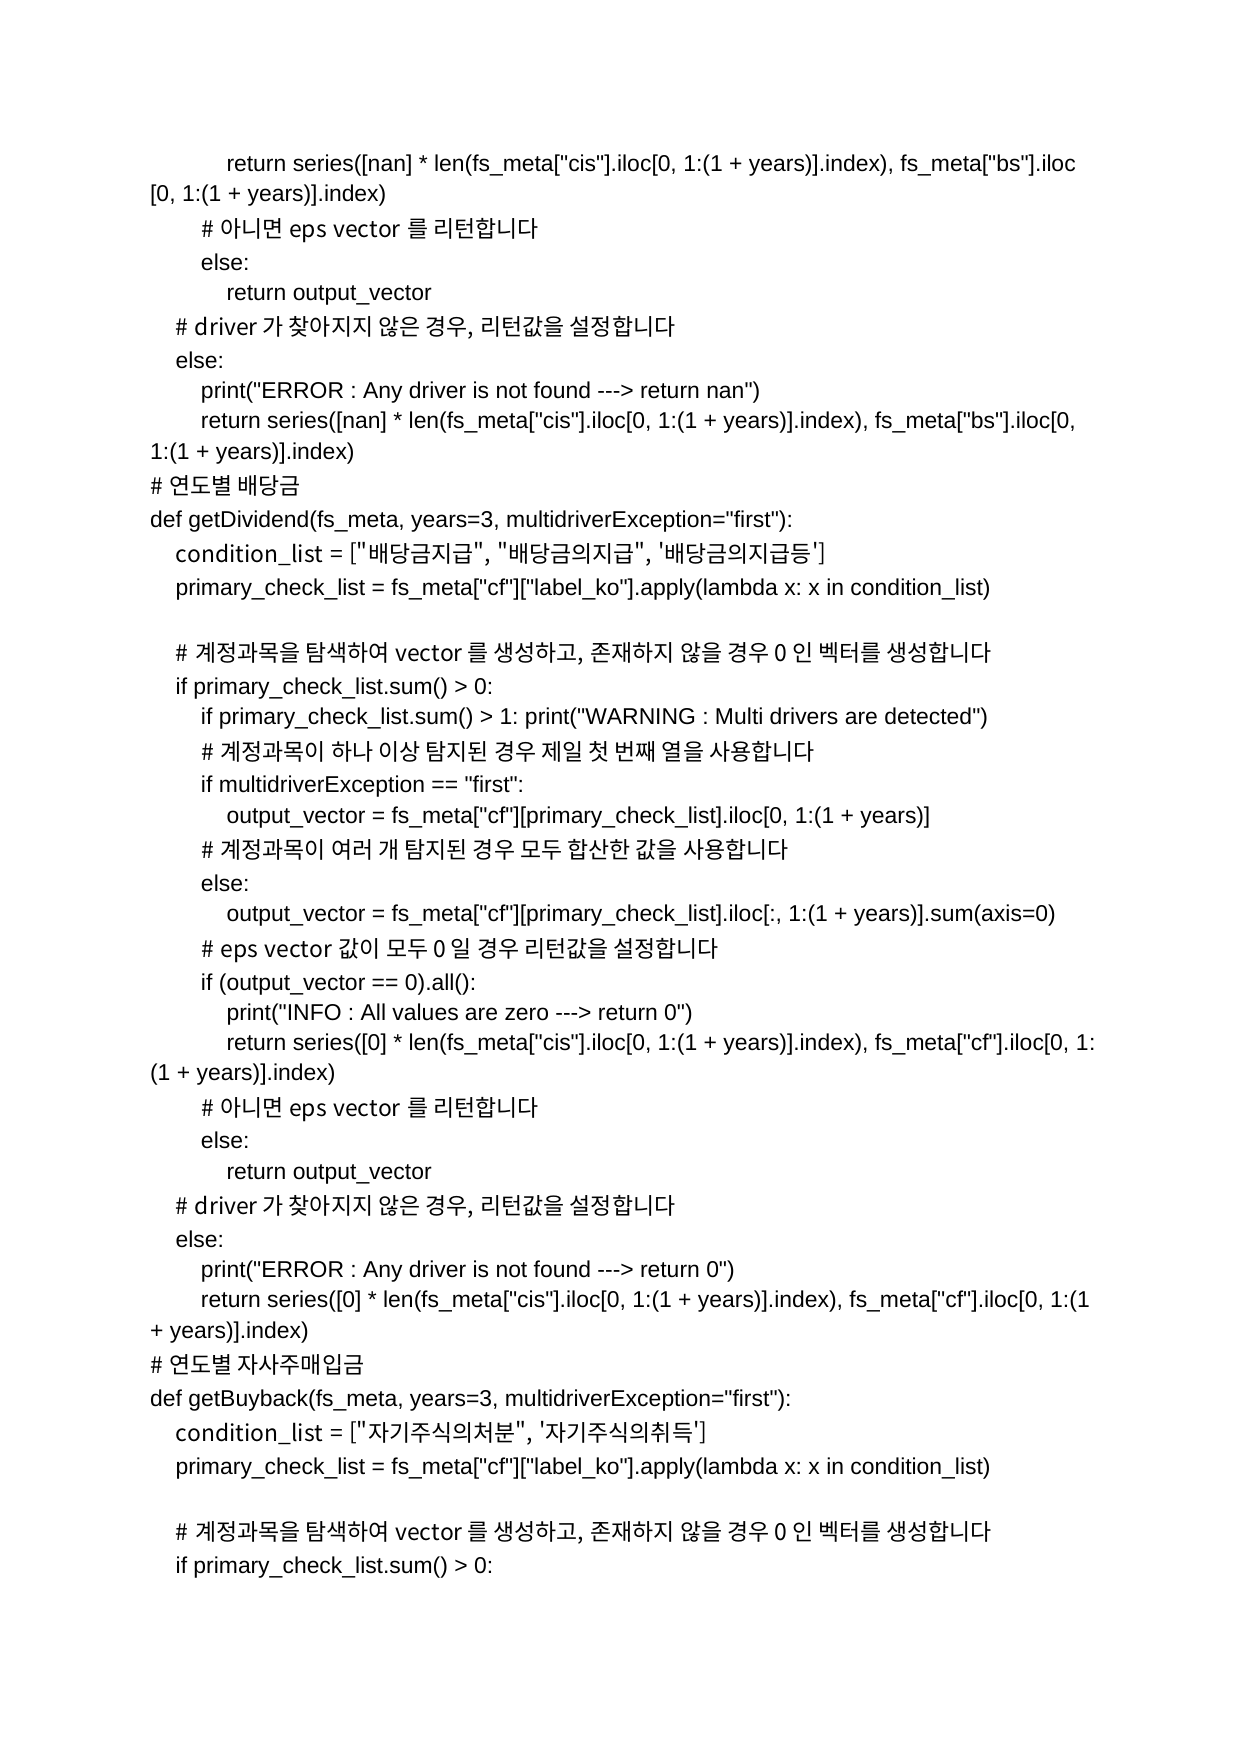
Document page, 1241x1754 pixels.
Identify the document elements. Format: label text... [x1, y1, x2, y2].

text return series([nan] * len(fs_meta["cis"].iloc[0, 1:(1 + years)].index), fs_meta["bs"].iloc[0, 1:(1 + years)].index) [150, 407, 1090, 464]
text primary_check_list = fs_meta["cf"]["label_ko"].apply(lambda x: x in condition_list) [150, 1453, 1090, 1480]
text # driver가 찾아지지 않은 경우, 리턴값을 설정합니다 [150, 309, 1090, 342]
text else: [150, 248, 1090, 275]
text # 계정과목을 탐색하여 vector를 생성하고, 존재하지 않을 경우 0인 벡터를 생성합니다 [150, 1514, 1090, 1547]
text # 계정과목이 하나 이상 탐지된 경우 제일 첫 번째 열을 사용합니다 [150, 733, 1090, 767]
text # driver가 찾아지지 않은 경우, 리턴값을 설정합니다 [150, 1188, 1090, 1221]
text else: [150, 1127, 1090, 1154]
text if (output_vector == 0).all(): [150, 968, 1090, 995]
text # 계정과목을 탐색하여 vector를 생성하고, 존재하지 않을 경우 0인 벡터를 생성합니다 [150, 635, 1090, 668]
text def getDividend(fs_meta, years=3, multidriverException="first"): [150, 506, 1090, 532]
text output_vector = fs_meta["cf"][primary_check_list].iloc[0, 1:(1 + years)] [150, 802, 1090, 828]
text return series([0] * len(fs_meta["cis"].iloc[0, 1:(1 + years)].index), fs_meta["cf"].iloc[0, 1:(1 + years)].index) [150, 1029, 1090, 1086]
text # 연도별 자사주매입금 [150, 1347, 1090, 1380]
text print("INFO : All values are zero ---> return 0") [150, 999, 1090, 1025]
text condition_list = ["자기주식의처분", '자기주식의취득'] [150, 1415, 1090, 1448]
text primary_check_list = fs_meta["cf"]["label_ko"].apply(lambda x: x in condition_list) [150, 574, 1090, 601]
text return series([0] * len(fs_meta["cis"].iloc[0, 1:(1 + years)].index), fs_meta["cf"].iloc[0, 1:(1 + years)].index) [150, 1286, 1090, 1343]
text if primary_check_list.sum() > 0: [150, 1552, 1090, 1578]
text output_vector = fs_meta["cf"][primary_check_list].iloc[:, 1:(1 + years)].sum(axis=0) [150, 900, 1090, 927]
text else: [150, 347, 1090, 373]
text # eps vector 값이 모두 0일 경우 리턴값을 설정합니다 [150, 930, 1090, 964]
text else: [150, 870, 1090, 896]
text if multidriverException == "first": [150, 771, 1090, 798]
text return output_vector [150, 1158, 1090, 1184]
text # 연도별 배당금 [150, 468, 1090, 501]
text print("ERROR : Any driver is not found ---> return 0") [150, 1256, 1090, 1283]
text if primary_check_list.sum() > 0: [150, 673, 1090, 699]
text return output_vector [150, 279, 1090, 305]
text print("ERROR : Any driver is not found ---> return nan") [150, 377, 1090, 404]
text condition_list = ["배당금지급", "배당금의지급", '배당금의지급등'] [150, 536, 1090, 569]
text return series([nan] * len(fs_meta["cis"].iloc[0, 1:(1 + years)].index), fs_meta["bs"].iloc[0, 1:(1 + years)].index) [150, 150, 1090, 207]
text else: [150, 1226, 1090, 1252]
text if primary_check_list.sum() > 1: print("WARNING : Multi drivers are detected") [150, 703, 1090, 729]
text # 계정과목이 여러 개 탐지된 경우 모두 합산한 값을 사용합니다 [150, 832, 1090, 865]
text # 아니면 eps vector 를 리턴합니다 [150, 210, 1090, 244]
text # 아니면 eps vector 를 리턴합니다 [150, 1089, 1090, 1123]
text def getBuyback(fs_meta, years=3, multidriverException="first"): [150, 1385, 1090, 1411]
